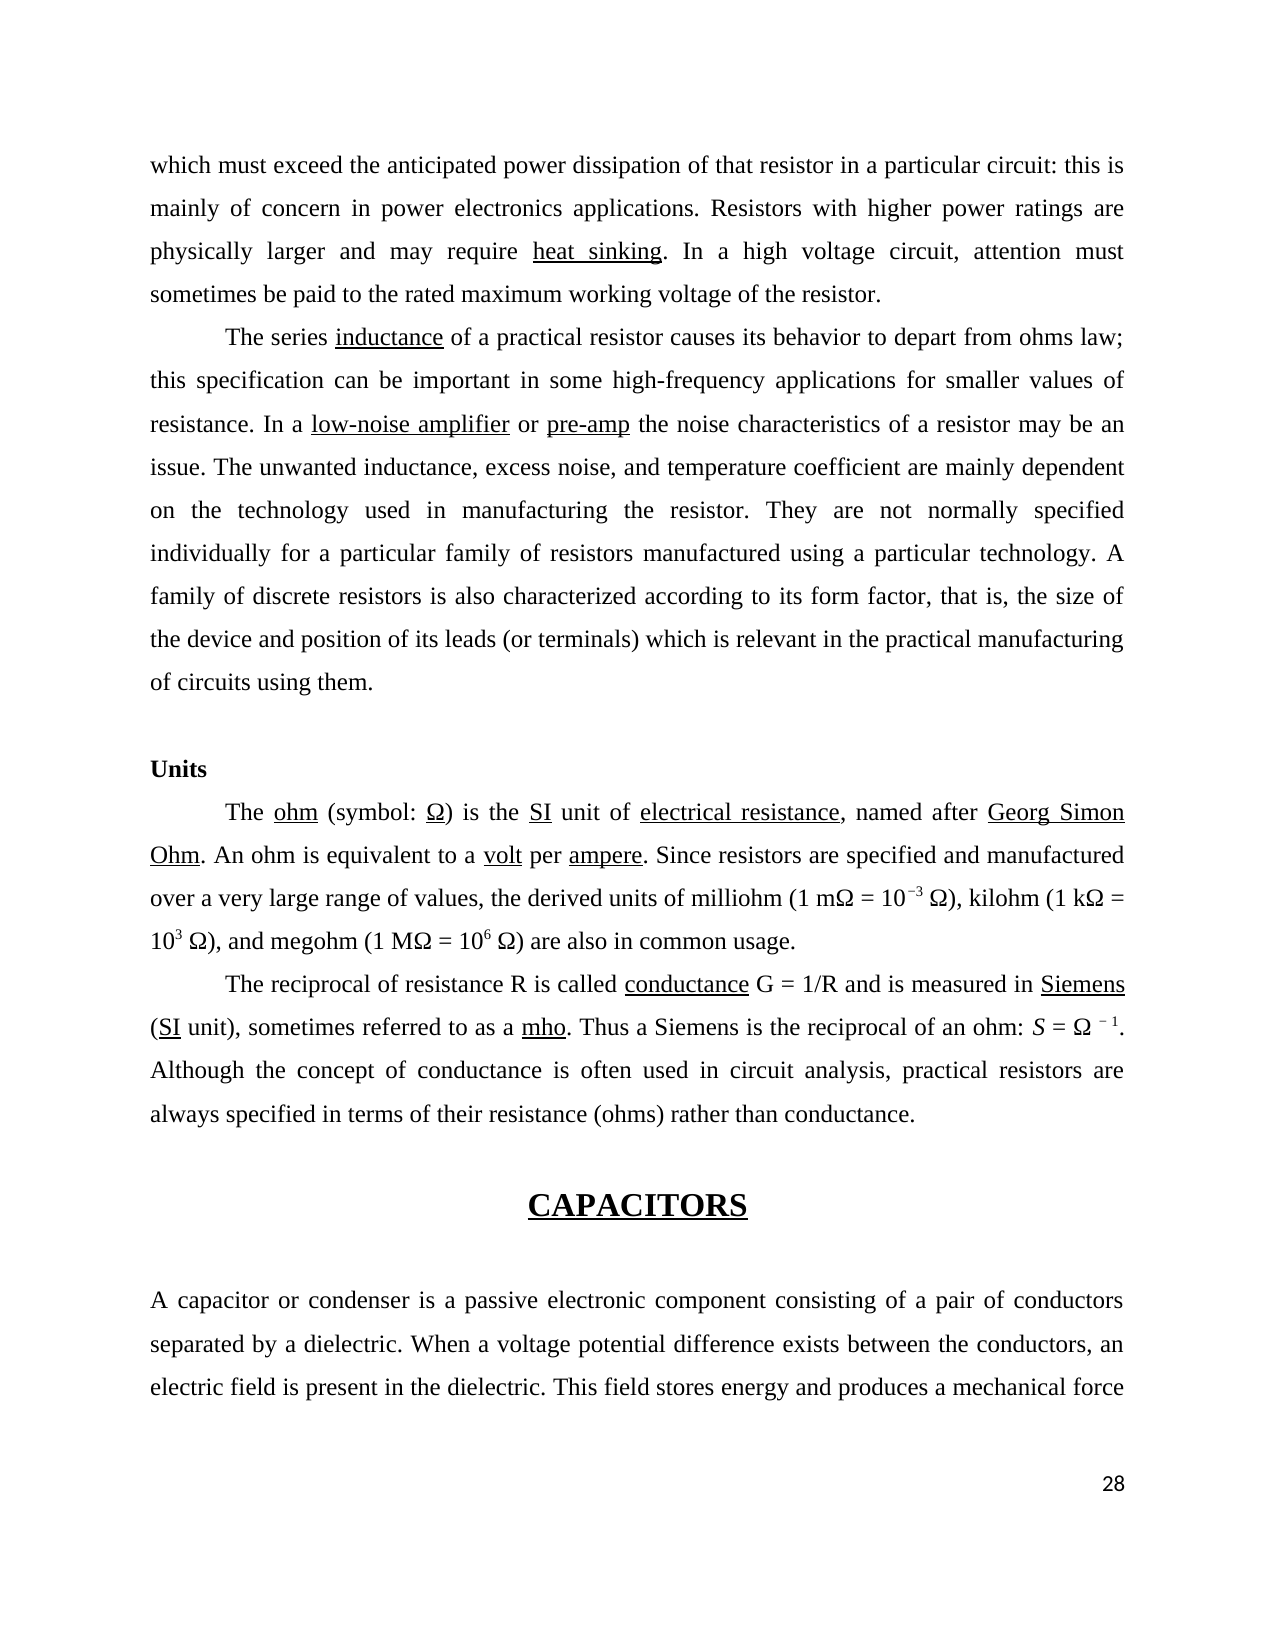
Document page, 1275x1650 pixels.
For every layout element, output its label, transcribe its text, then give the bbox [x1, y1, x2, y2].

text The ohm (symbol: Ω) is the SI unit of electrical resistance, named after Georg Simon Ohm. An ohm is equivalent to a volt per ampere. Since resistors are specified and manufactured over a very large range of values, the derived units of milliohm (1 mΩ = 10−3 Ω), kilohm (1 kΩ = 103 Ω), and megohm (1 MΩ = 106 Ω) are also in common usage. [150, 797, 1125, 955]
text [150, 150, 1125, 308]
subtitle Units [150, 754, 1125, 782]
text The series inductance of a practical resistor causes its behavior to depart from ohms law; this specification can be important in some high-frequency applications for smaller values of resistance. In a low-noise amplifier or pre-amp the noise characteristics of a resistor may be an issue. The unwanted inductance, excess noise, and temperature coefficient are mainly dependent on the technology used in manufacturing the resistor. They are not normally specified individually for a particular family of resistors manufactured using a particular technology. A family of discrete resistors is also characterized according to its form factor, that is, the size of the device and position of its leads (or terminals) which is relevant in the practical manufacturing of circuits using them. [150, 322, 1125, 696]
text The reciprocal of resistance R is called conductance G = 1/R and is measured in Siemens (SI unit), sometimes referred to as a mho. Thus a Siemens is the reciprocal of an ohm: S = Ω − 1. Although the concept of conductance is often used in circuit analysis, practical resistors are always specified in terms of their resistance (ohms) rather than conductance. [150, 969, 1125, 1127]
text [150, 1286, 1125, 1401]
text CAPACITORS [150, 1185, 1125, 1223]
